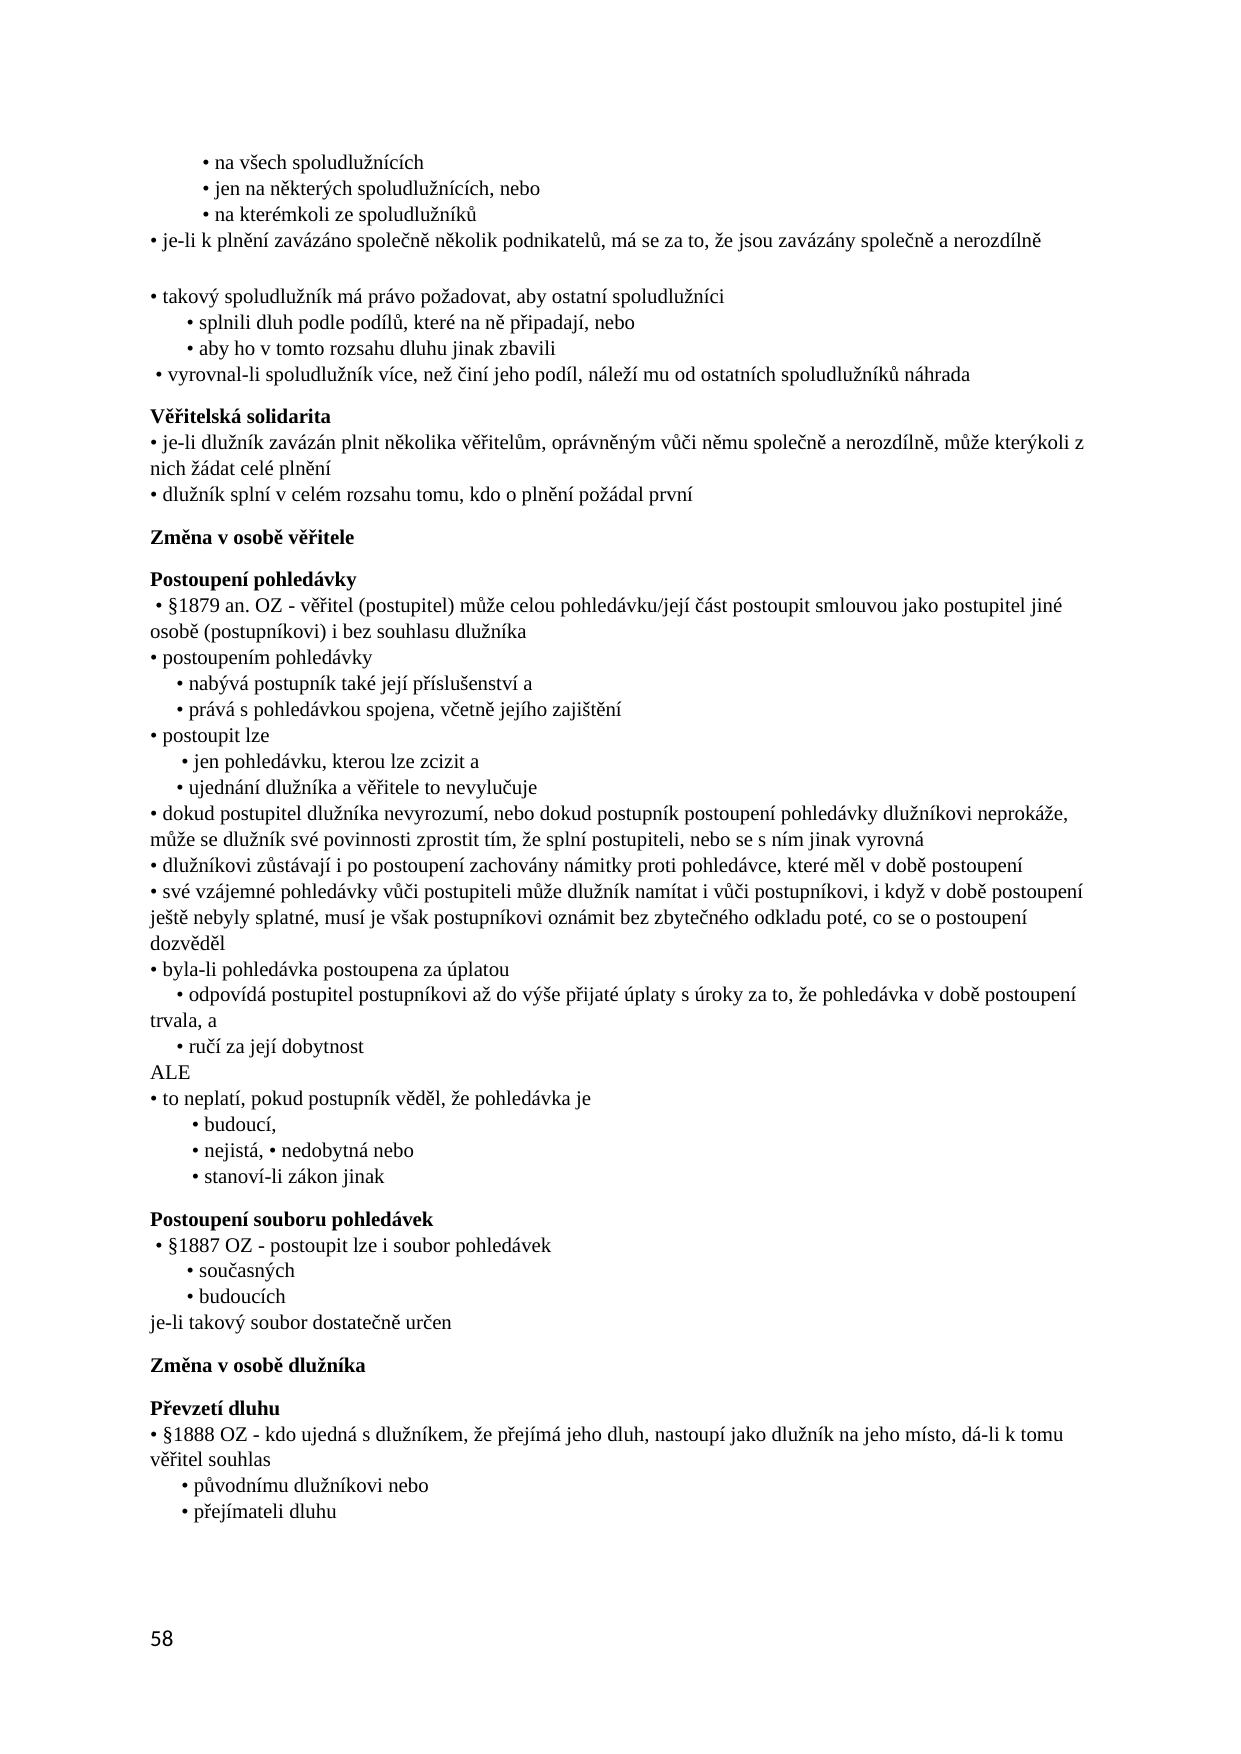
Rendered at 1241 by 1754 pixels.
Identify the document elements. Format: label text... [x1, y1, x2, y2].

text Věřitelská solidarita • je-li dlužník zavázán plnit několika věřitelům, oprávněným vůči němu společně a nerozdílně, může kterýkoli z nich žádat celé plnění • dlužník splní v celém rozsahu tomu, kdo o plnění požádal první [150, 404, 1090, 506]
text Převzetí dluhu • §1888 OZ - kdo ujedná s dlužníkem, že přejímá jeho dluh, nastoupí jako dlužník na jeho místo, dá-li k tomu věřitel souhlas • původnímu dlužníkovi nebo • přejímateli dluhu [150, 1396, 1090, 1523]
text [150, 150, 1090, 386]
text Postoupení souboru pohledávek • §1887 OZ - postoupit lze i soubor pohledávek • současných • budoucích je-li takový soubor dostatečně určen [150, 1207, 1090, 1334]
text Změna v osobě dlužníka [150, 1353, 1090, 1377]
text Postoupení pohledávky • §1879 an. OZ - věřitel (postupitel) může celou pohledávku/její část postoupit smlouvou jako postupitel jiné osobě (postupníkovi) i bez souhlasu dlužníka • postoupením pohledávky • nabývá postupník také její příslušenství a • prává s pohledávkou spojena, včetně jejího zajištění • postoupit lze • jen pohledávku, kterou lze zcizit a • ujednání dlužníka a věřitele to nevylučuje • dokud postupitel dlužníka nevyrozumí, nebo dokud postupník postoupení pohledávky dlužníkovi neprokáže, může se dlužník své povinnosti zprostit tím, že splní postupiteli, nebo se s ním jinak vyrovná • dlužníkovi zůstávají i po postoupení zachovány námitky proti pohledávce, které měl v době postoupení • své vzájemné pohledávky vůči postupiteli může dlužník namítat i vůči postupníkovi, i když v době postoupení ještě nebyly splatné, musí je však postupníkovi oznámit bez zbytečného odkladu poté, co se o postoupení dozvěděl • byla-li pohledávka postoupena za úplatou • odpovídá postupitel postupníkovi až do výše přijaté úplaty s úroky za to, že pohledávka v době postoupení trvala, a • ručí za její dobytnost ALE • to neplatí, pokud postupník věděl, že pohledávka je • budoucí, • nejistá, • nedobytná nebo • stanoví-li zákon jinak [150, 567, 1090, 1188]
text Změna v osobě věřitele [150, 525, 1090, 549]
